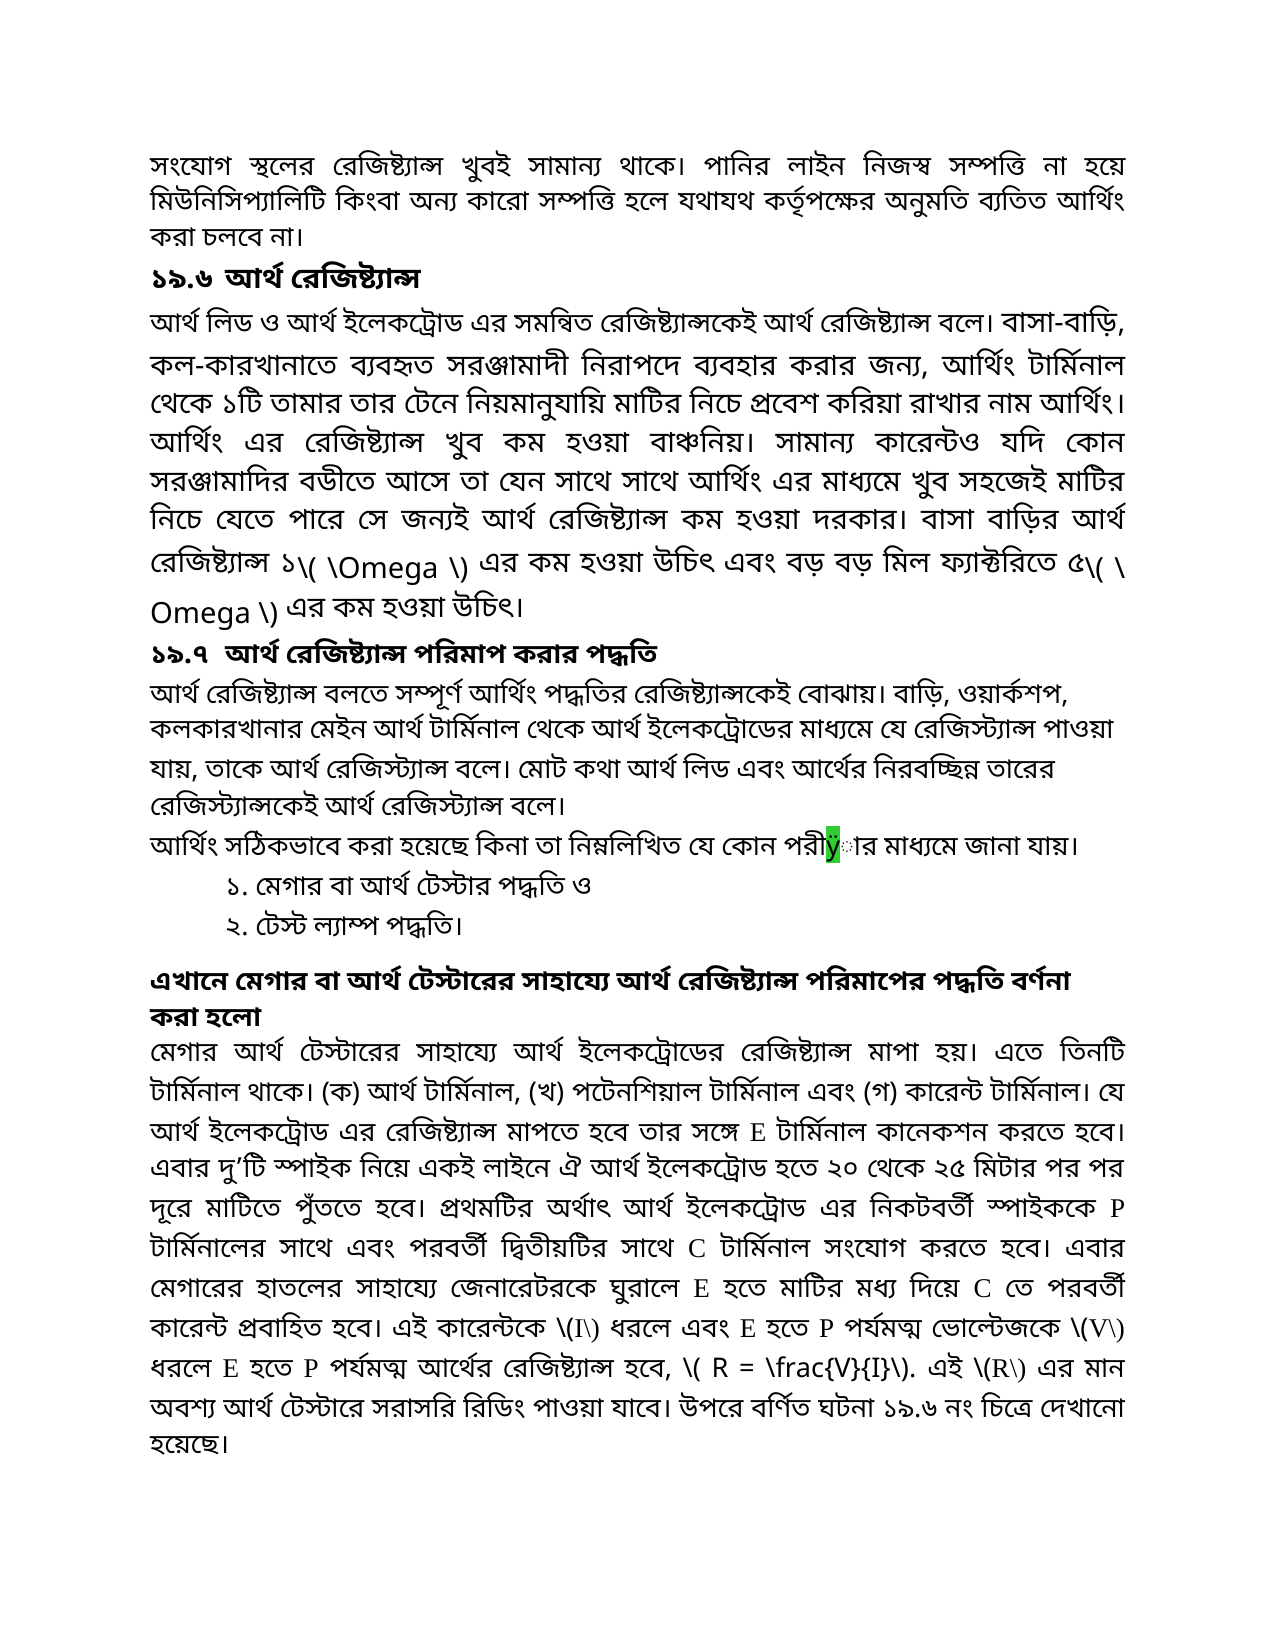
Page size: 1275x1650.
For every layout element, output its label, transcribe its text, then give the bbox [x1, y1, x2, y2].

text ১৯.৬ আর্থ রেজিষ্ট্যান্স [150, 258, 1125, 301]
text আর্থ রেজিষ্ট্যান্স বলতে সম্পূর্ণ আর্থিং পদ্ধতির রেজিষ্ট্যান্সকেই বোঝায়। বাড়ি, ওয়ার্কশপ, কলকারখানার মেইন আর্থ টার্মিনাল থেকে আর্থ ইলেকট্রোডের মাধ্যমে যে রেজিস্ট্যান্স পাওয়া যায়, তাকে আর্থ রেজিস্ট্যান্স বলে। মোট কথা আর্থ লিড এবং আর্থের নিরবচ্ছিন্ন তারের রেজিস্ট্যান্সকেই আর্থ রেজিস্ট্যান্স বলে। [150, 674, 1125, 826]
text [150, 150, 1125, 258]
text ১. মেগার বা আর্থ টেস্টার পদ্ধতি ও [150, 866, 1125, 906]
subtitle এখানে মেগার বা আর্থ টেস্টারের সাহায্যে আর্থ রেজিষ্ট্যান্স পরিমাপের পদ্ধতি বর্ণনা করা হলো [150, 965, 1125, 1037]
text আর্থ লিড ও আর্থ ইলেকট্রোড এর সমন্বিত রেজিষ্ট্যান্সকেই আর্থ রেজিষ্ট্যান্স বলে। বাসা-বাড়ি, কল-কারখানাতে ব্যবহৃত সরঞ্জামাদী নিরাপদে ব্যবহার করার জন্য, আর্থিং টার্মিনাল থেকে ১টি তামার তার টেনে নিয়মানুযায়ি মাটির নিচে প্রবেশ করিয়া রাখার নাম আর্থিং। আর্থিং এর রেজিষ্ট্যান্স খুব কম হওয়া বাঞ্চনিয়। সামান্য কারেন্টও যদি কোন সরঞ্জামাদির বডীতে আসে তা যেন সাথে সাথে আর্থিং এর মাধ্যমে খুব সহজেই মাটির নিচে যেতে পারে সে জন্যই আর্থ রেজিষ্ট্যান্স কম হওয়া দরকার। বাসা বাড়ির আর্থ রেজিষ্ট্যান্স ১\( \Omega \) এর কম হওয়া উচিৎ এবং বড় বড় মিল ফ্যাক্টরিতে ৫\( \Omega \) এর কম হওয়া উচিৎ। [150, 301, 1125, 632]
text আর্থিং সঠিকভাবে করা হয়েছে কিনা তা নিম্নলিখিত যে কোন পরীÿার মাধ্যমে জানা যায়। [150, 826, 1125, 866]
text ২. টেস্ট ল্যাম্প পদ্ধতি। [150, 906, 1125, 946]
text ১৯.৭ আর্থ রেজিষ্ট্যান্স পরিমাপ করার পদ্ধতি [150, 632, 1125, 674]
text মেগার আর্থ টেস্টারের সাহায্যে আর্থ ইলেকট্রোডের রেজিষ্ট্যান্স মাপা হয়। এতে তিনটি টার্মিনাল থাকে। (ক) আর্থ টার্মিনাল, (খ) পটেনশিয়াল টার্মিনাল এবং (গ) কারেন্ট টার্মিনাল। যে আর্থ ইলেকট্রোড এর রেজিষ্ট্যান্স মাপতে হবে তার সঙ্গে E টার্মিনাল কানেকশন করতে হবে। এবার দু’টি স্পাইক নিয়ে একই লাইনে ঐ আর্থ ইলেকট্রোড হতে ২০ থেকে ২৫ মিটার পর পর দূরে মাটিতে পুঁততে হবে। প্রথমটির অর্থাৎ আর্থ ইলেকট্রোড এর নিকটবর্তী স্পাইককে P টার্মিনালের সাথে এবং পরবর্তী দ্বিতীয়টির সাথে C টার্মিনাল সংযোগ করতে হবে। এবার মেগারের হাতলের সাহায্যে জেনারেটরকে ঘুরালে E হতে মাটির মধ্য দিয়ে C তে পরবর্তী কারেন্ট প্রবাহিত হবে। এই কারেন্টকে \(I\) ধরলে এবং E হতে P পর্যমত্ম ভোল্টেজকে \(V\) ধরলে E হতে P পর্যমত্ম আর্থের রেজিষ্ট্যান্স হবে, \( R = \frac{V}{I}\). এই \(R\) এর মান অবশ্য আর্থ টেস্টারে সরাসরি রিডিং পাওয়া যাবে। উপরে বর্ণিত ঘটনা ১৯.৬ নং চিত্রে দেখানো হয়েছে। [150, 1037, 1125, 1465]
